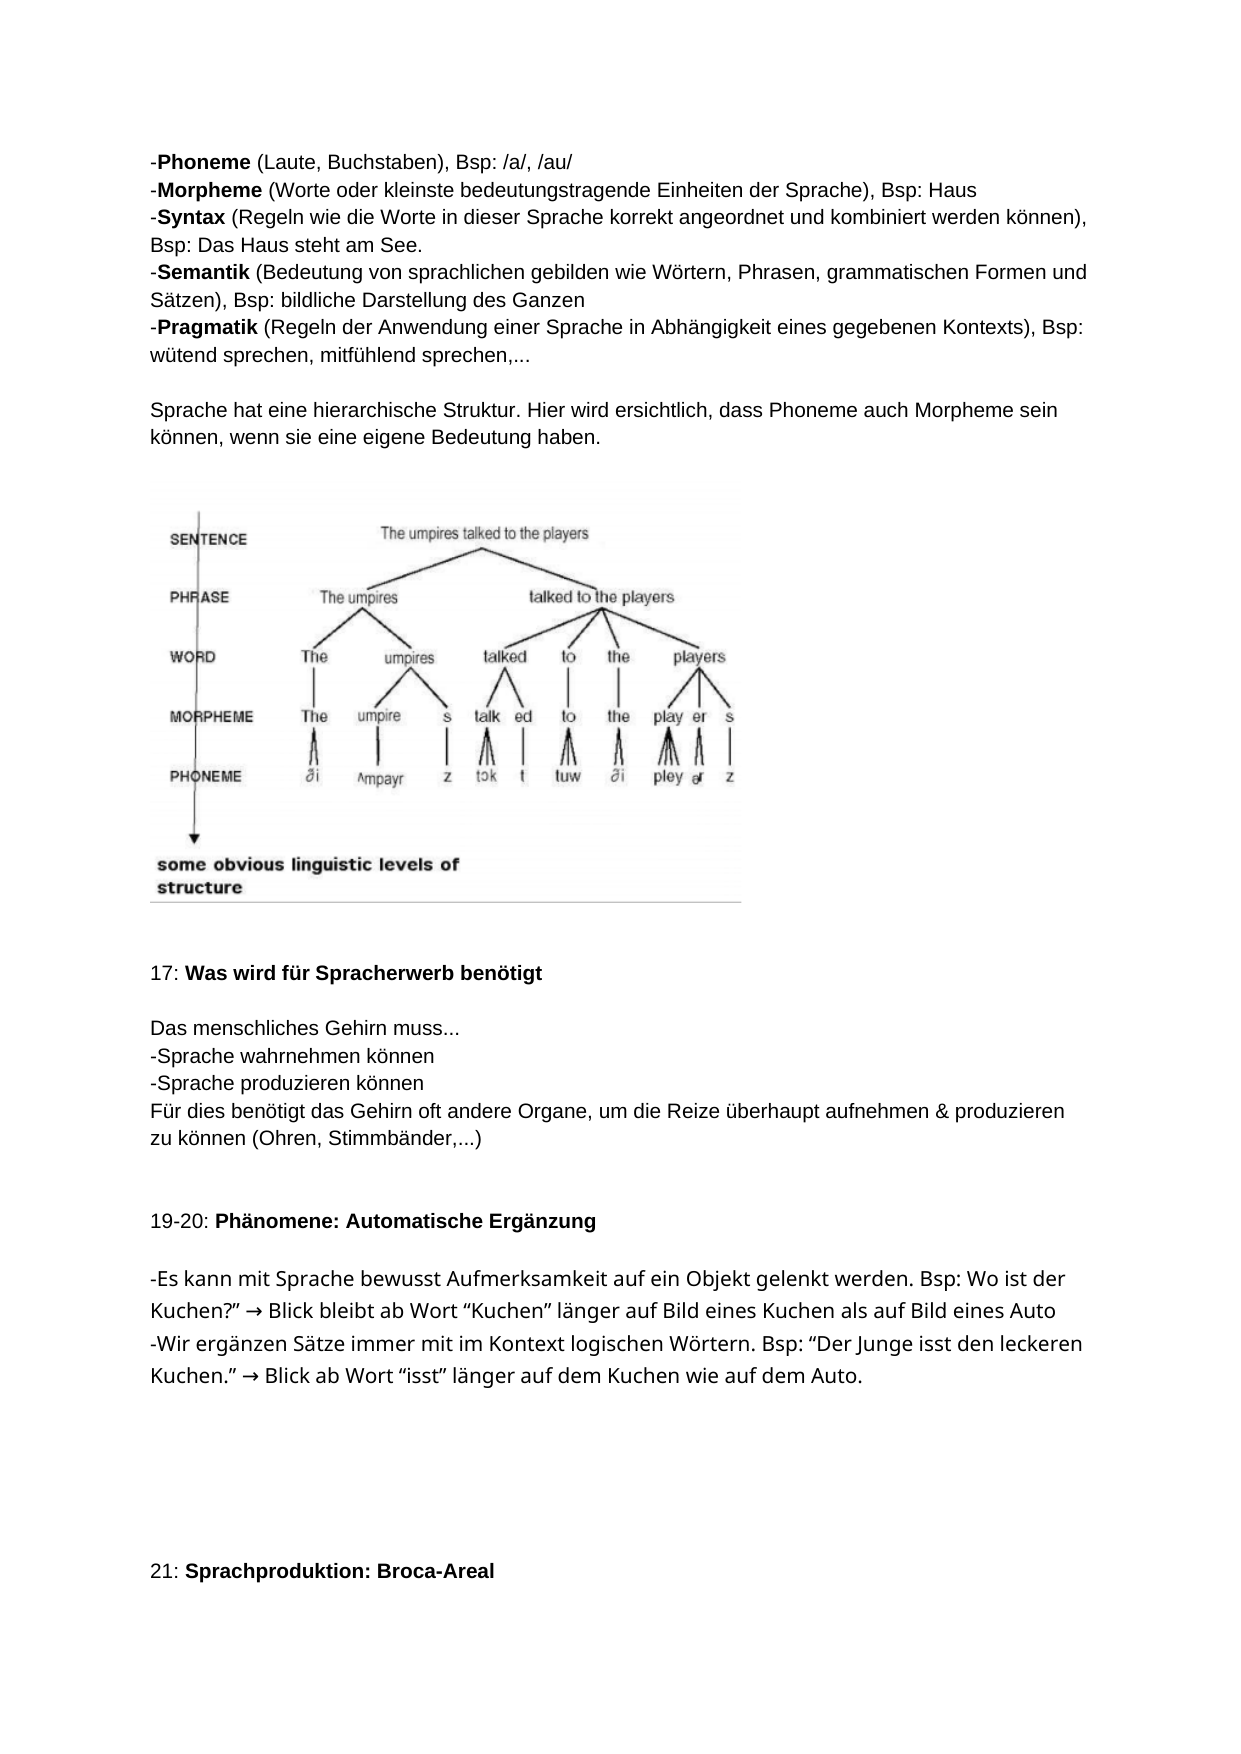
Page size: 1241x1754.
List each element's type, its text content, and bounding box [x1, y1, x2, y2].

text -Syntax (Regeln wie die Worte in dieser Sprache korrekt angeordnet und kombiniert werden können), Bsp: Das Haus steht am See. [150, 205, 1090, 256]
text -Semantik (Bedeutung von sprachlichen gebilden wie Wörtern, Phrasen, grammatischen Formen und Sätzen), Bsp: bildliche Darstellung des Ganzen [150, 260, 1090, 311]
picture [150, 480, 742, 903]
text 17: Was wird für Spracherwerb benötigt [150, 961, 1090, 985]
text -Phoneme (Laute, Buchstaben), Bsp: /a/, /au/ [150, 150, 1090, 174]
text Das menschliches Gehirn muss... [150, 1016, 1090, 1040]
text 19-20: Phänomene: Automatische Ergänzung [150, 1209, 1090, 1233]
text -Sprache produzieren können [150, 1071, 1090, 1095]
text Sprache hat eine hierarchische Struktur. Hier wird ersichtlich, dass Phoneme auch Morpheme sein können, wenn sie eine eigene Bedeutung haben. [150, 397, 1090, 449]
text -Pragmatik (Regeln der Anwendung einer Sprache in Abhängigkeit eines gegebenen Kontexts), Bsp: wütend sprechen, mitfühlend sprechen,... [150, 315, 1090, 366]
text -Sprache wahrnehmen können [150, 1044, 1090, 1068]
text 21: Sprachproduktion: Broca-Areal [150, 1559, 1090, 1583]
text -Morpheme (Worte oder kleinste bedeutungstragende Einheiten der Sprache), Bsp: Haus [150, 177, 1090, 201]
text Für dies benötigt das Gehirn oft andere Organe, um die Reize überhaupt aufnehmen & produzieren zu können (Ohren, Stimmbänder,...) [150, 1099, 1090, 1150]
